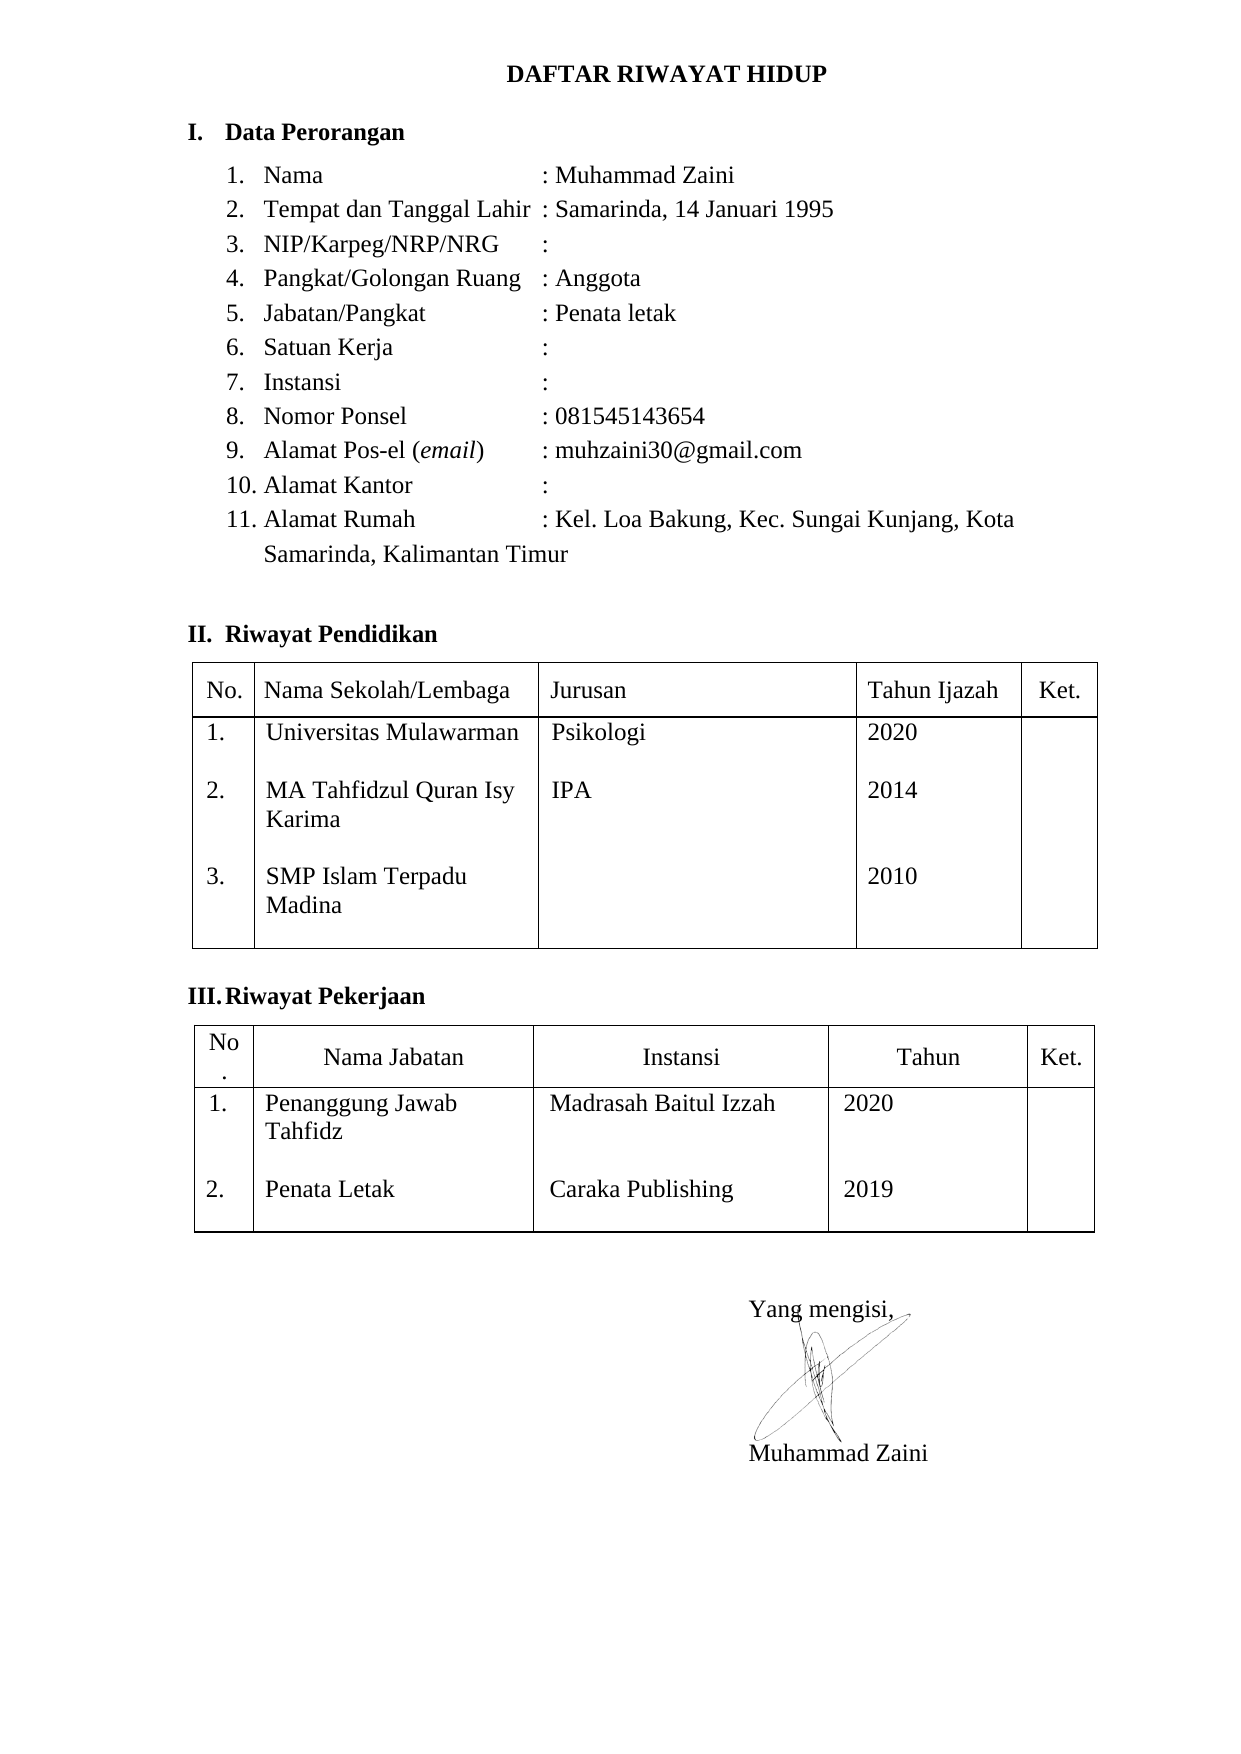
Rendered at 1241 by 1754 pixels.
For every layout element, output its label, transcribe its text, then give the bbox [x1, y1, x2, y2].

table_cell 2020 2014 2010 [857, 718, 1021, 947]
list Satuan Kerja : [226, 332, 1102, 361]
table_header Tahun [829, 1026, 1027, 1087]
table_cell 2020 2019 [829, 1088, 1027, 1231]
list Alamat Pos-el (email) : muhzaini30@gmail.com [226, 436, 1102, 464]
text III. Riwayat Pekerjaan [187, 981, 1102, 1010]
table_header Jurusan [539, 663, 856, 716]
table_header Ket. [1022, 663, 1097, 716]
text Yang mengisi, [748, 1294, 1102, 1323]
table_header Ket. [1028, 1026, 1094, 1087]
list Instansi : [226, 367, 1102, 395]
list Nomor Ponsel : 081545143654 [226, 401, 1102, 430]
table_header No. [193, 663, 254, 716]
table_cell 1. 2. [195, 1088, 253, 1231]
list Alamat Rumah : Kel. Loa Bakung, Kec. Sungai Kunjang, Kota Samarinda, Kalimantan Timur [226, 504, 1102, 568]
table_cell Psikologi IPA [539, 718, 856, 947]
list Tempat dan Tanggal Lahir : Samarinda, 14 Januari 1995 [226, 194, 1102, 223]
list Alamat Kantor : [226, 470, 1102, 499]
table_header Tahun Ijazah [857, 663, 1021, 716]
list Nama : Muhammad Zaini [226, 160, 1102, 188]
text II. Riwayat Pendidikan [187, 619, 1102, 648]
list Jabatan/Pangkat : Penata letak [226, 298, 1102, 326]
text DAFTAR RIWAYAT HIDUP [231, 59, 1102, 88]
table_header Nama Jabatan [254, 1026, 533, 1087]
table_cell [1028, 1088, 1094, 1231]
table_cell Universitas Mulawarman MA Tahfidzul Quran Isy Karima SMP Islam Terpadu Madina [255, 718, 538, 947]
table_cell Madrasah Baitul Izzah Caraka Publishing [534, 1088, 828, 1231]
table_cell [1022, 718, 1097, 947]
table_header Nama Sekolah/Lembaga [255, 663, 538, 716]
table_cell Penanggung Jawab Tahfidz Penata Letak [254, 1088, 533, 1231]
list Pangkat/Golongan Ruang : Anggota [226, 263, 1102, 292]
list NIP/Karpeg/NRP/NRG : [226, 229, 1102, 257]
text Muhammad Zaini [748, 1438, 1102, 1467]
table_header No. [195, 1026, 253, 1087]
table_cell 1. 2. 3. [193, 718, 254, 947]
table_header Instansi [534, 1026, 828, 1087]
text I. Data Perorangan [187, 117, 1102, 145]
